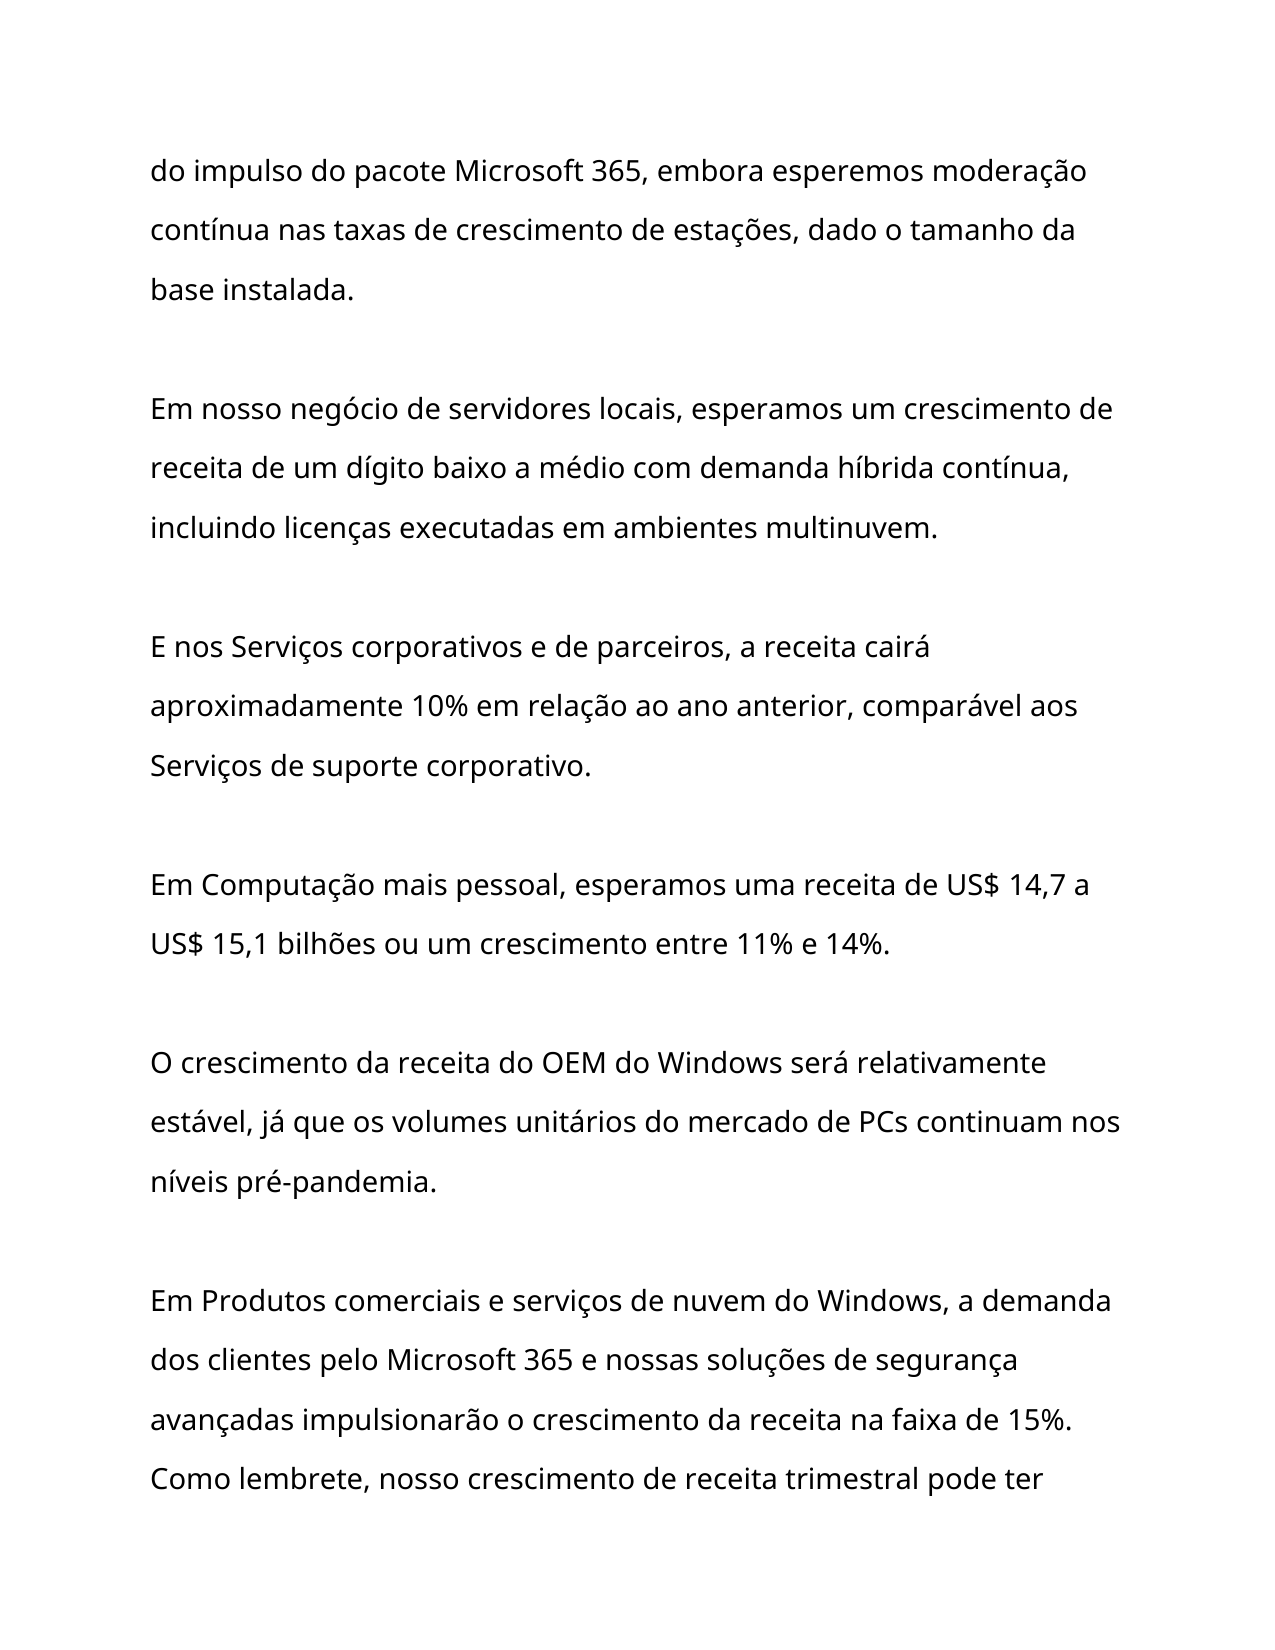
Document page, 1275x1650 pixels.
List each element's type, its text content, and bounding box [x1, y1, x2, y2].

text Em Computação mais pessoal, esperamos uma receita de US$ 14,7 a US$ 15,1 bilhões ou um crescimento entre 11% e 14%. [150, 864, 1125, 963]
text E nos Serviços corporativos e de parceiros, a receita cairá aproximadamente 10% em relação ao ano anterior, comparável aos Serviços de suporte corporativo. [150, 626, 1125, 784]
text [150, 150, 1125, 309]
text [150, 1280, 1125, 1498]
text O crescimento da receita do OEM do Windows será relativamente estável, já que os volumes unitários do mercado de PCs continuam nos níveis pré-pandemia. [150, 1042, 1125, 1201]
text Em nosso negócio de servidores locais, esperamos um crescimento de receita de um dígito baixo a médio com demanda híbrida contínua, incluindo licenças executadas em ambientes multinuvem. [150, 388, 1125, 547]
